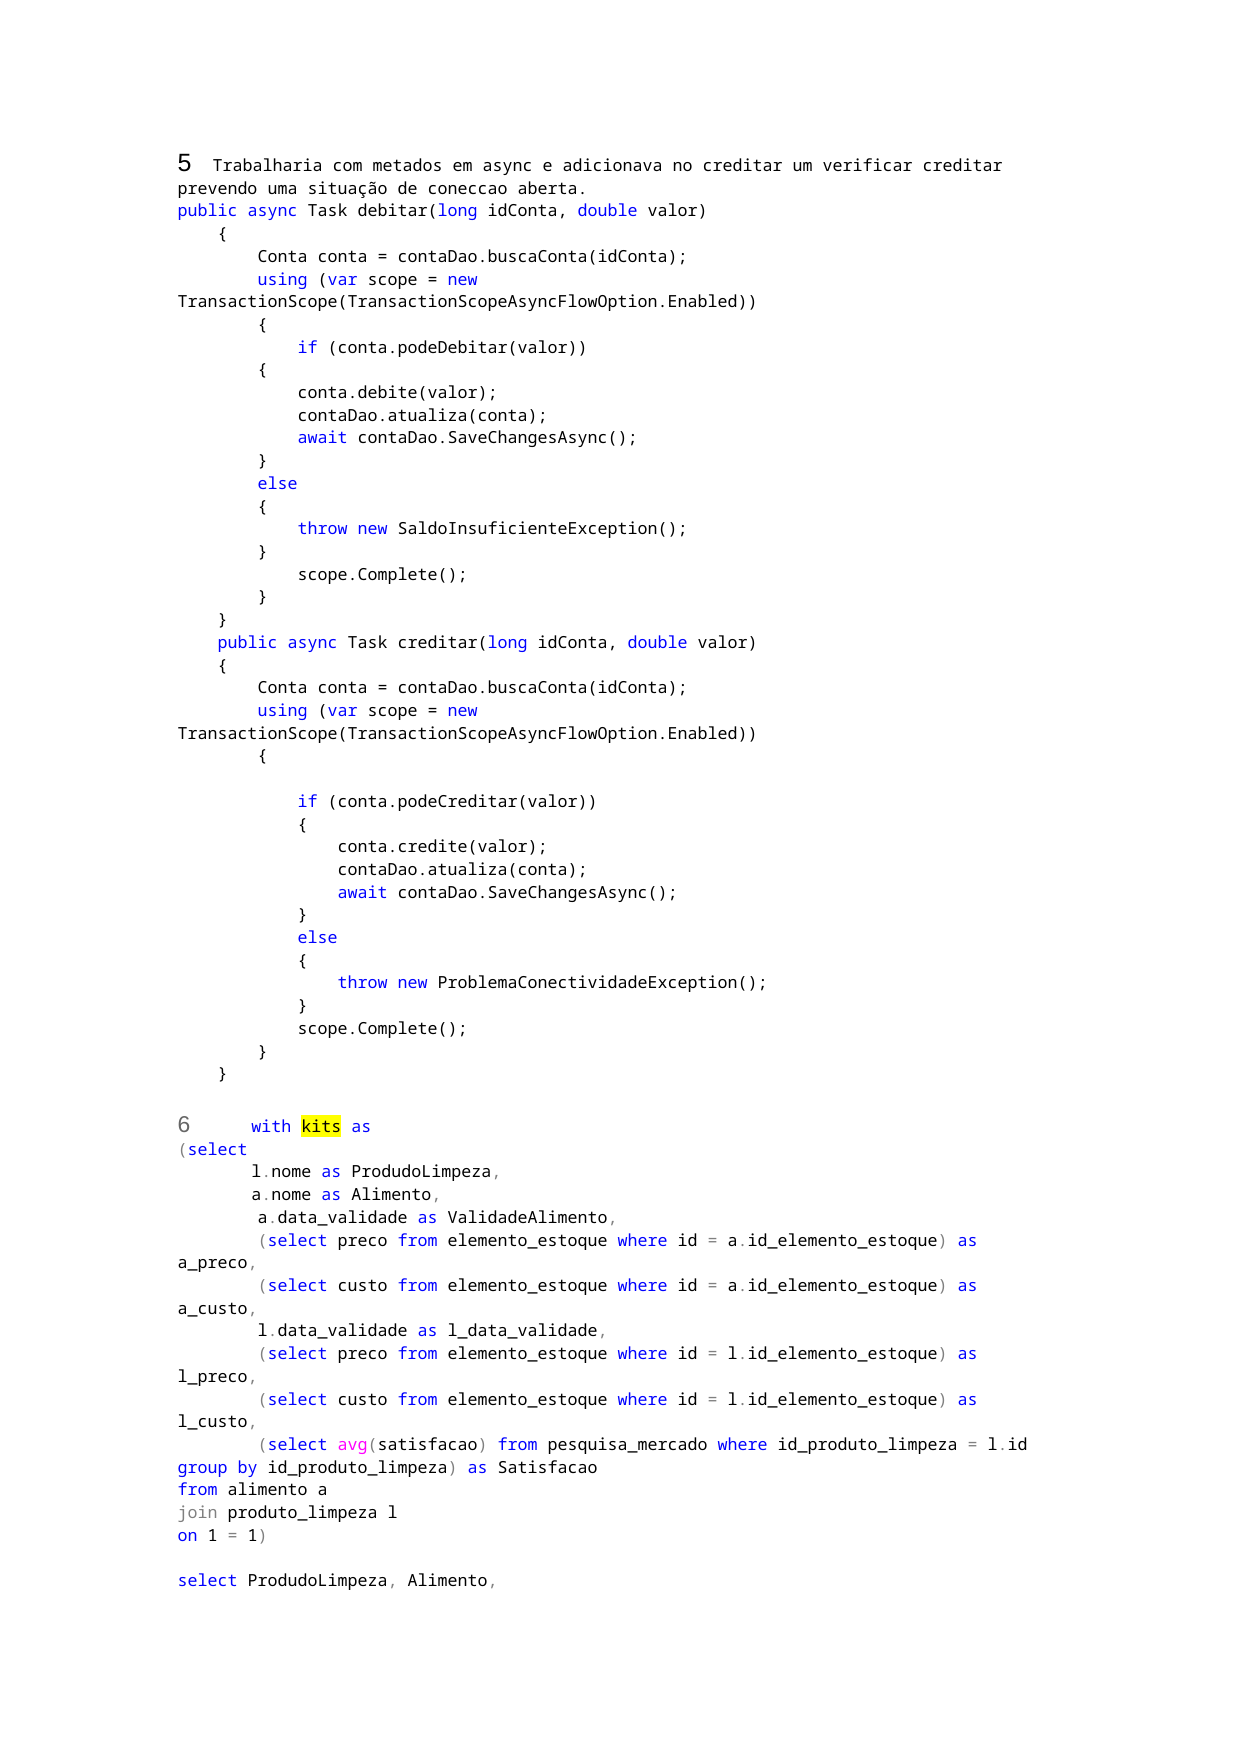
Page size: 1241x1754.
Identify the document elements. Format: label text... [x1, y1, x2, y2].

text Conta conta = contaDao.buscaConta(idConta); [177, 676, 1063, 699]
text conta.debite(valor); [177, 381, 1063, 403]
text { [177, 222, 1063, 244]
text else [177, 472, 1063, 494]
text contaDao.atualiza(conta); [177, 403, 1063, 426]
text public async Task creditar(long idConta, double valor) [177, 631, 1063, 653]
text scope.Complete(); [177, 1017, 1063, 1039]
text } [177, 994, 1063, 1017]
text } [177, 1062, 1063, 1085]
text { [177, 812, 1063, 835]
text } [177, 585, 1063, 608]
text (select avg(satisfacao) from pesquisa_mercado where id_produto_limpeza = l.id group by id_produto_limpeza) as Satisfacao [177, 1433, 1063, 1478]
text (select [177, 1137, 1063, 1160]
text (select custo from elemento_estoque where id = a.id_elemento_estoque) as a_custo, [177, 1274, 1063, 1319]
text } [177, 608, 1063, 631]
text join produto_limpeza l [177, 1501, 1063, 1523]
text l.data_validade as l_data_validade, [177, 1319, 1063, 1342]
text a.data_validade as ValidadeAlimento, [177, 1206, 1063, 1228]
text { [177, 313, 1063, 335]
text using (var scope = new TransactionScope(TransactionScopeAsyncFlowOption.Enabled)) [177, 267, 1063, 313]
text if (conta.podeDebitar(valor)) [177, 335, 1063, 358]
text throw new ProblemaConectividadeException(); [177, 971, 1063, 994]
text await contaDao.SaveChangesAsync(); [177, 426, 1063, 449]
text { [177, 358, 1063, 381]
text scope.Complete(); [177, 562, 1063, 585]
text } [177, 540, 1063, 562]
text await contaDao.SaveChangesAsync(); [177, 880, 1063, 903]
text { [177, 494, 1063, 517]
text 6 with kits as [177, 1085, 1063, 1137]
text on 1 = 1) [177, 1523, 1063, 1546]
text { [177, 653, 1063, 676]
text a.nome as Alimento, [177, 1183, 1063, 1206]
text (select preco from elemento_estoque where id = l.id_elemento_estoque) as l_preco, [177, 1342, 1063, 1387]
text Conta conta = contaDao.buscaConta(idConta); [177, 244, 1063, 267]
text (select preco from elemento_estoque where id = a.id_elemento_estoque) as a_preco, [177, 1228, 1063, 1274]
text select ProdudoLimpeza, Alimento, [177, 1569, 1063, 1592]
text { [177, 948, 1063, 971]
text l.nome as ProdudoLimpeza, [177, 1160, 1063, 1183]
text else [177, 926, 1063, 948]
text { [177, 744, 1063, 767]
text 5 Trabalharia com metados em async e adicionava no creditar um verificar creditar prevendo uma situação de coneccao aberta. public async Task debitar(long idConta, double valor) [177, 148, 1063, 222]
text from alimento a [177, 1478, 1063, 1501]
text conta.credite(valor); [177, 835, 1063, 858]
text } [177, 1039, 1063, 1062]
text } [177, 903, 1063, 926]
text contaDao.atualiza(conta); [177, 858, 1063, 880]
text if (conta.podeCreditar(valor)) [177, 789, 1063, 812]
text } [177, 449, 1063, 472]
text (select custo from elemento_estoque where id = l.id_elemento_estoque) as l_custo, [177, 1387, 1063, 1433]
text using (var scope = new TransactionScope(TransactionScopeAsyncFlowOption.Enabled)) [177, 699, 1063, 744]
text throw new SaldoInsuficienteException(); [177, 517, 1063, 540]
